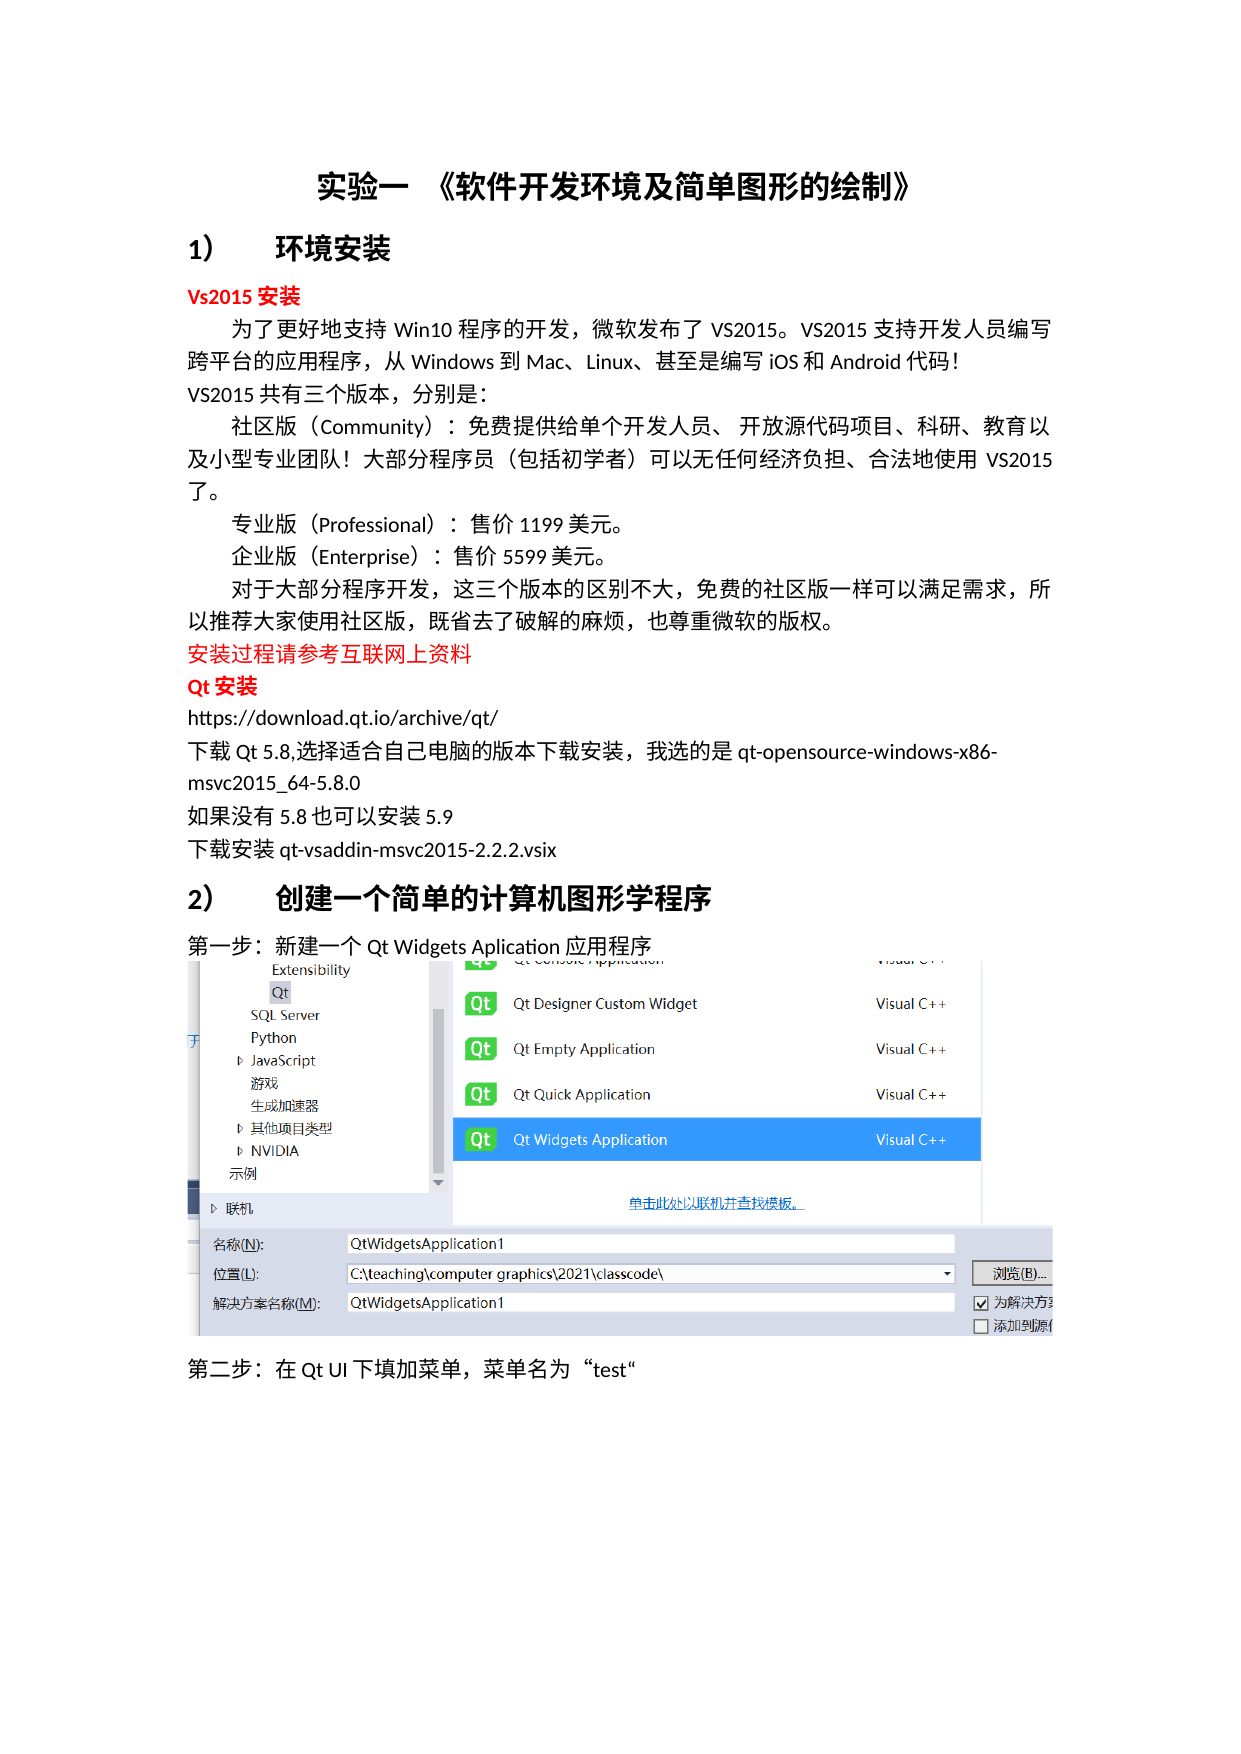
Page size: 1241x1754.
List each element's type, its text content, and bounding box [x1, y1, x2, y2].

list 环境安装 [187, 214, 1053, 279]
text 专业版（Professional）：售价 1199 美元。 [187, 506, 1053, 539]
text 安装过程请参考互联网上资料 [187, 636, 1053, 669]
text 如果没有5.8也可以安装5.9 [187, 799, 1053, 831]
text Qt安装 [187, 669, 1053, 701]
text 对于大部分程序开发，这三个版本的区别不大，免费的社区版一样可以满足需求，所以推荐大家使用社区版，既省去了破解的麻烦，也尊重微软的版权。 [187, 571, 1053, 636]
text 第二步：在Qt UI下填加菜单，菜单名为“test“ [187, 1351, 1053, 1384]
text https://download.qt.io/archive/qt/ [187, 701, 1053, 734]
text Vs2015安装 [187, 279, 1053, 311]
subtitle 实验一 《软件开发环境及简单图形的绘制》 [187, 162, 1053, 207]
text 社区版（Community）：免费提供给单个开发人员、 开放源代码项目、科研、教育以及小型专业团队！大部分程序员（包括初学者）可以无任何经济负担、合法地使用 VS2015 了。 [187, 409, 1053, 506]
text 第一步：新建一个Qt Widgets Aplication应用程序 [187, 929, 1053, 961]
text 企业版（Enterprise）：售价 5599 美元。 [187, 539, 1053, 571]
text 下载Qt 5.8,选择适合自己电脑的版本下载安装，我选的是qt-opensource-windows-x86-msvc2015_64-5.8.0 [187, 734, 1053, 799]
text 为了更好地支持 Win10 程序的开发，微软发布了 VS2015。VS2015 支持开发人员编写跨平台的应用程序，从 Windows 到 Mac、Linux、甚至是编写 iOS 和 Android 代码！ VS2015 共有三个版本，分别是： [187, 311, 1053, 409]
list 创建一个简单的计算机图形学程序 [187, 864, 1053, 929]
text 下载安装qt-vsaddin-msvc2015-2.2.2.vsix [187, 831, 1053, 864]
picture [187, 961, 1053, 1336]
